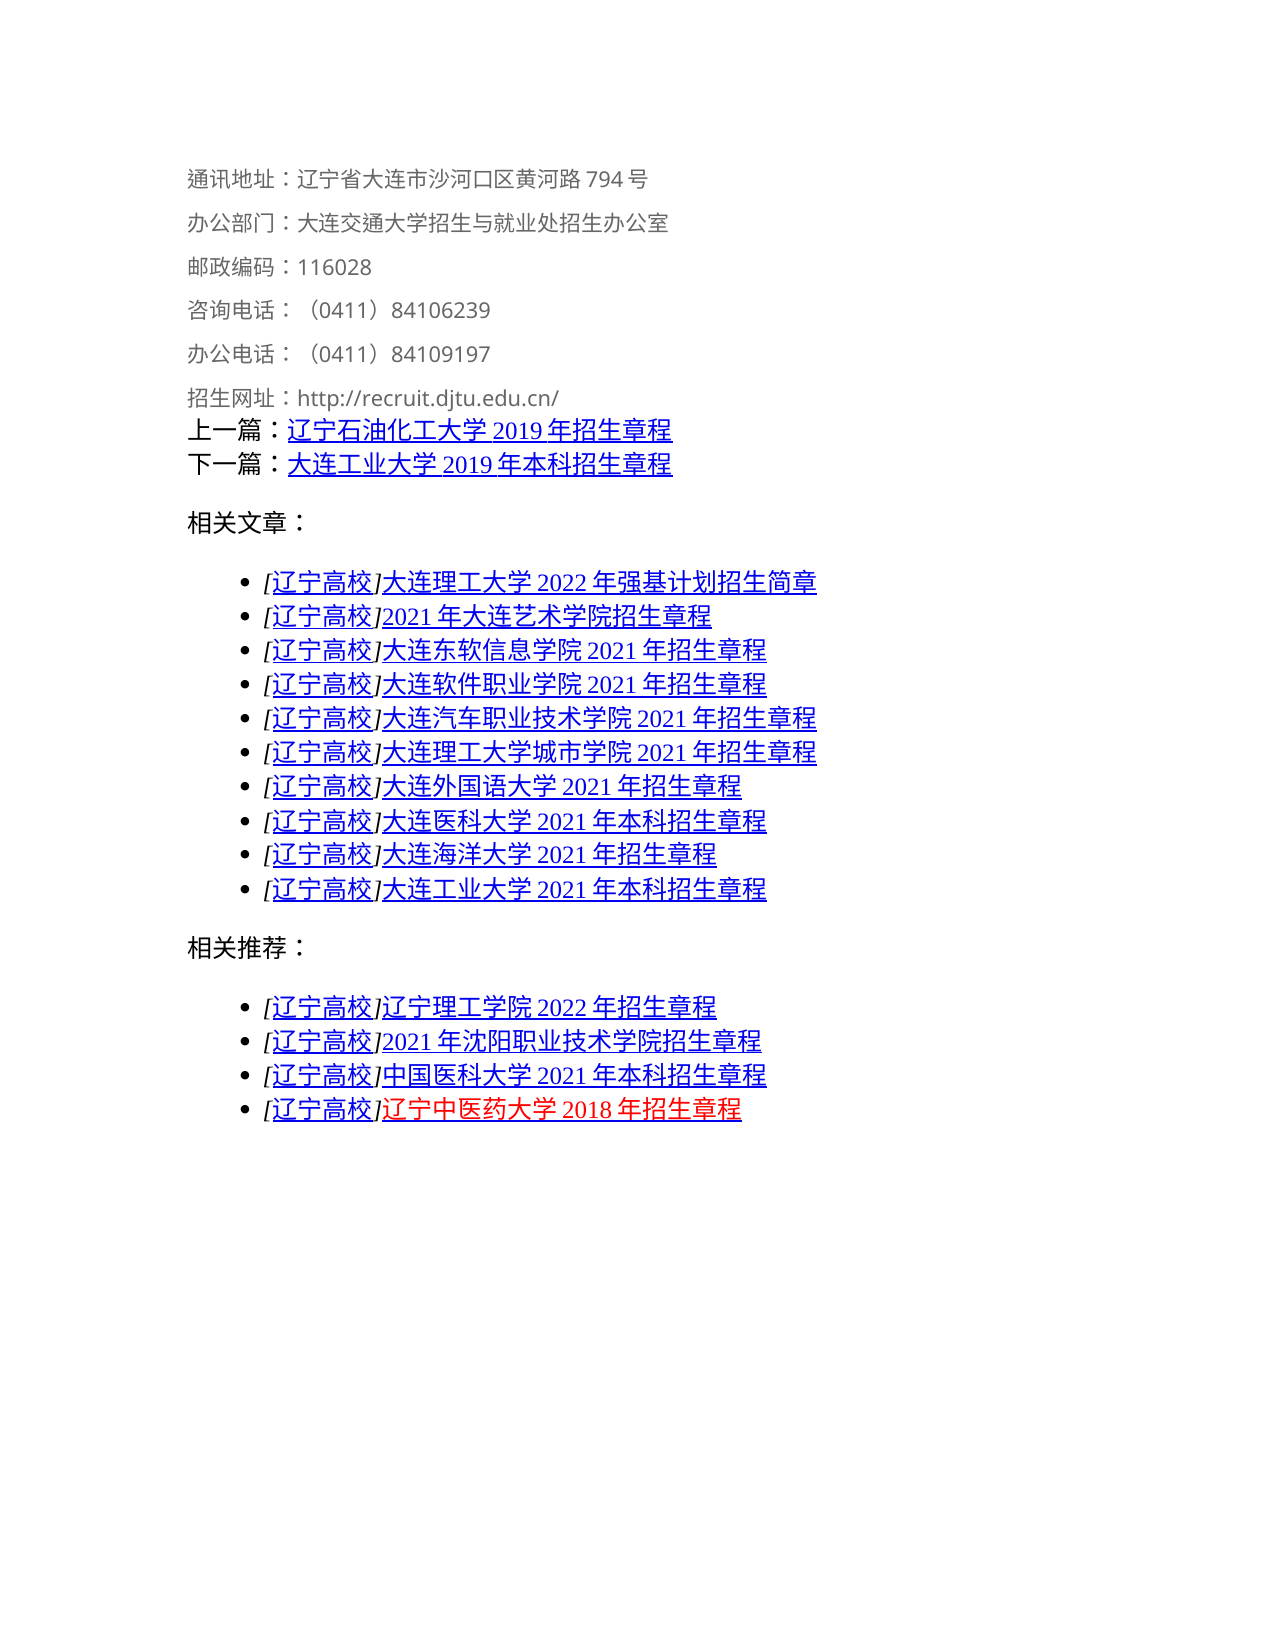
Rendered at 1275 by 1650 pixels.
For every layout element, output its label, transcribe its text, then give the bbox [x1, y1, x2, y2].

list [辽宁高校]辽宁中医药大学2018年招生章程 [241, 1092, 1087, 1126]
list [辽宁高校]辽宁理工学院2022年招生章程 [241, 989, 1087, 1023]
list [辽宁高校]大连汽车职业技术学院2021年招生章程 [241, 701, 1087, 735]
text 咨询电话：（0411）84106239 [187, 281, 1087, 325]
text 相关文章： [187, 506, 1087, 540]
text 招生网址：http://recruit.djtu.edu.cn/ [187, 369, 1087, 412]
list [辽宁高校]2021年沈阳职业技术学院招生章程 [241, 1023, 1087, 1057]
text 办公部门：大连交通大学招生与就业处招生办公室 [187, 194, 1087, 237]
list [辽宁高校]大连理工大学城市学院2021年招生章程 [241, 735, 1087, 769]
list [辽宁高校]大连外国语大学2021年招生章程 [241, 769, 1087, 803]
list [辽宁高校]大连软件职业学院2021年招生章程 [241, 667, 1087, 701]
list [辽宁高校]中国医科大学2021年本科招生章程 [241, 1057, 1087, 1092]
list [辽宁高校]2021年大连艺术学院招生章程 [241, 599, 1087, 633]
text 办公电话：（0411）84109197 [187, 325, 1087, 369]
text 邮政编码：116028 [187, 237, 1087, 281]
list [辽宁高校]大连理工大学2022年强基计划招生简章 [241, 565, 1087, 599]
list [辽宁高校]大连东软信息学院2021年招生章程 [241, 633, 1087, 667]
list [辽宁高校]大连海洋大学2021年招生章程 [241, 837, 1087, 871]
text 相关推荐： [187, 930, 1087, 964]
text 通讯地址：辽宁省大连市沙河口区黄河路794号 [187, 150, 1087, 194]
list [辽宁高校]大连医科大学2021年本科招生章程 [241, 803, 1087, 837]
text 上一篇：辽宁石油化工大学2019年招生章程 下一篇：大连工业大学2019年本科招生章程 [187, 412, 1087, 481]
list [辽宁高校]大连工业大学2021年本科招生章程 [241, 871, 1087, 905]
